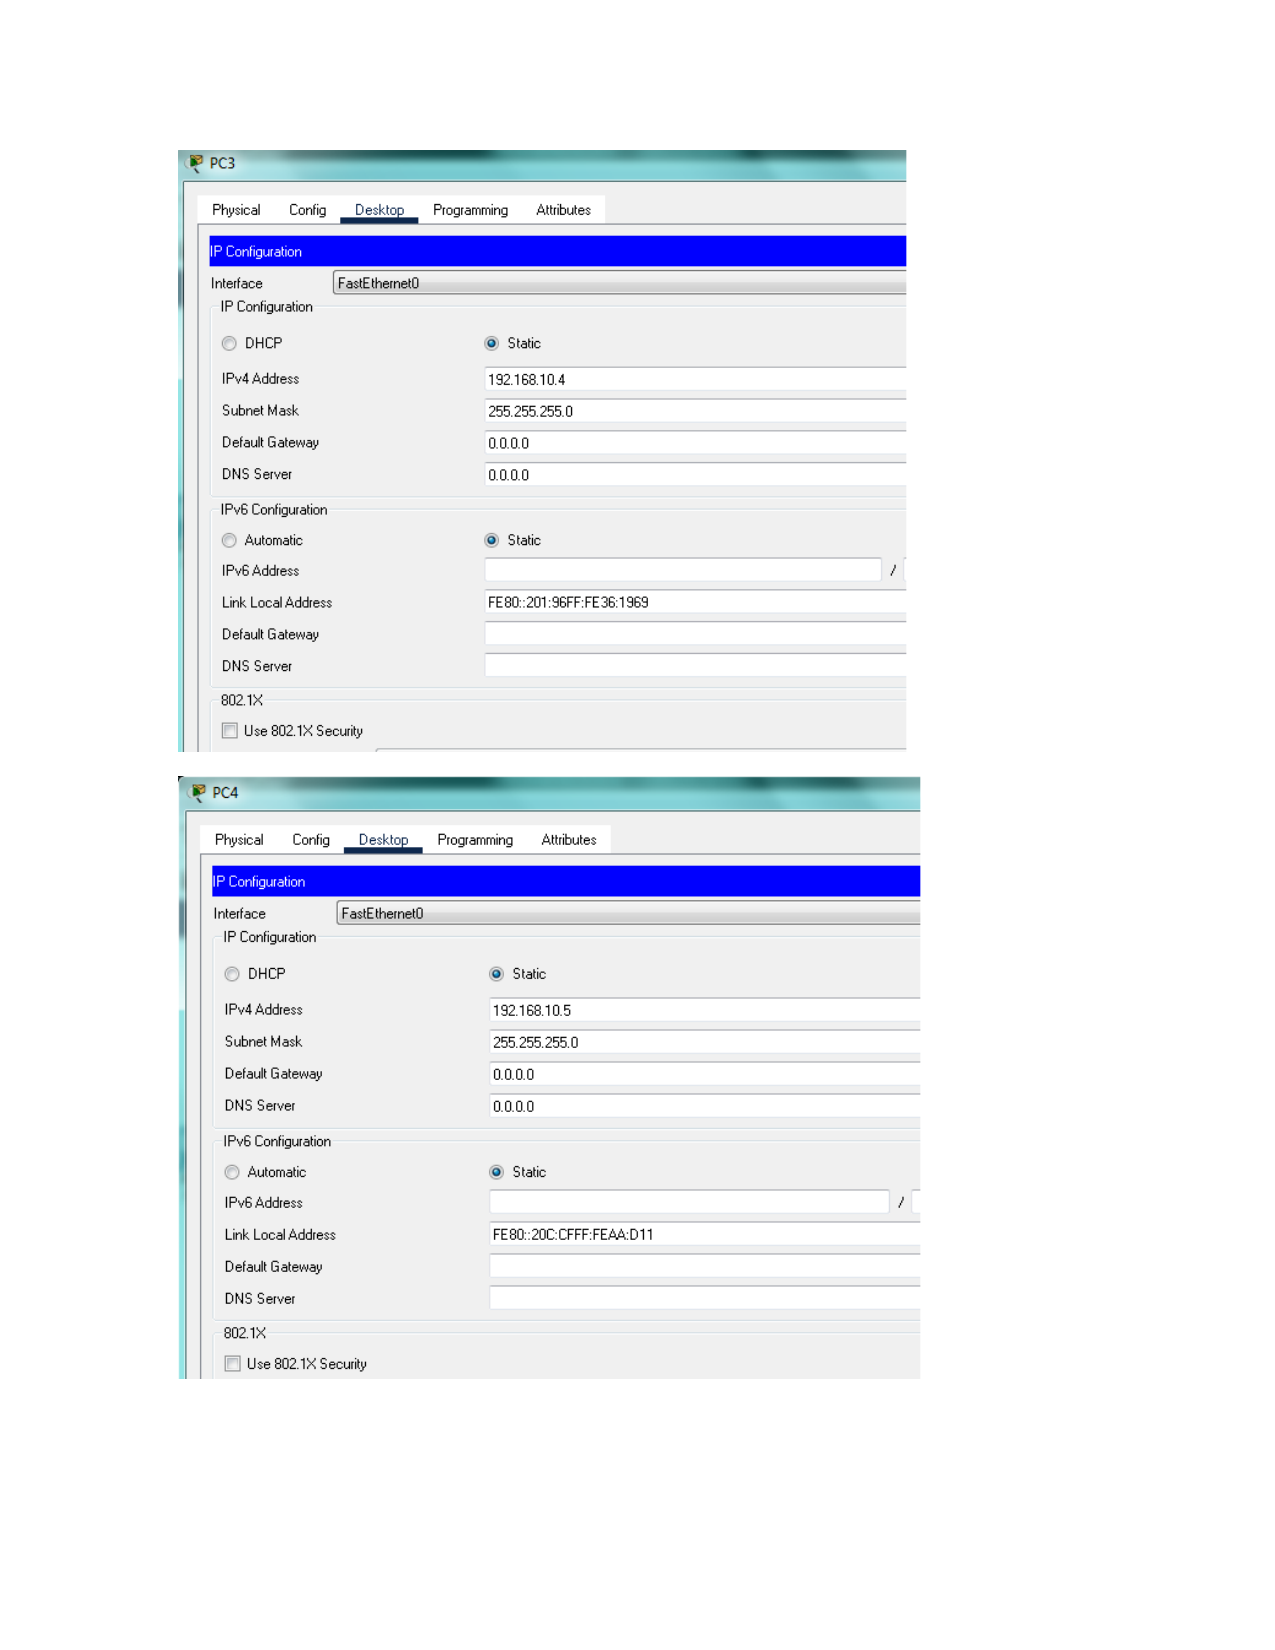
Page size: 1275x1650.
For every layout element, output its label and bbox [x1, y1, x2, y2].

picture [178, 150, 907, 752]
picture [178, 776, 921, 1379]
